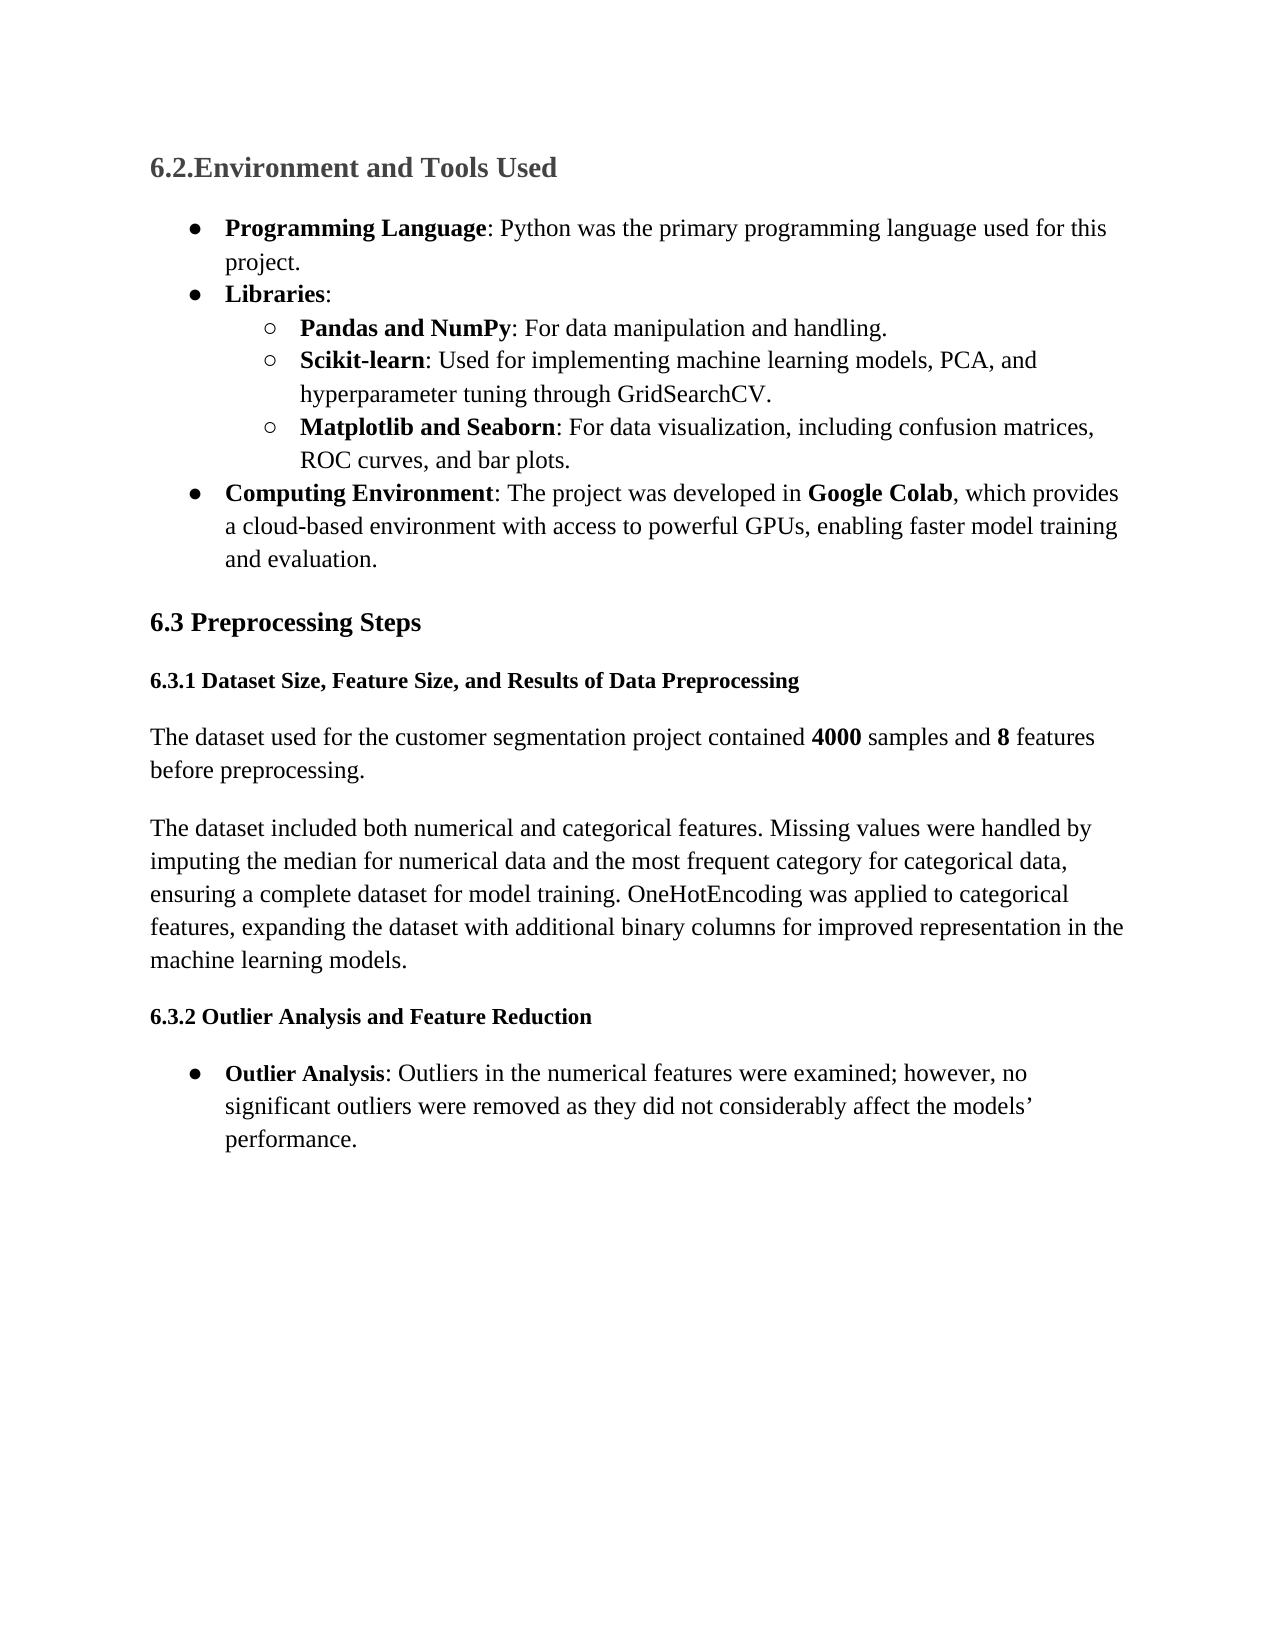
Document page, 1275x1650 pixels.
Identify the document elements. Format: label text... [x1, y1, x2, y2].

subtitle 6.3.1 Dataset Size, Feature Size, and Results of Data Preprocessing [150, 667, 1125, 693]
text The dataset used for the customer segmentation project contained 4000 samples and 8 features before preprocessing. [150, 722, 1125, 784]
text The dataset included both numerical and categorical features. Missing values were handled by imputing the median for numerical data and the most frequent category for categorical data, ensuring a complete dataset for model training. OneHotEncoding was applied to categorical features, expanding the dataset with additional binary columns for improved representation in the machine learning models. [150, 813, 1125, 974]
list Pandas and NumPy: For data manipulation and handling. [262, 313, 1125, 341]
list Computing Environment: The project was developed in Google Colab, which provides a cloud-based environment with access to powerful GPUs, enabling faster model training and evaluation. [187, 478, 1125, 572]
subtitle 6.2.Environment and Tools Used [150, 150, 1125, 183]
subtitle 6.3 Preprocessing Steps [150, 606, 1125, 637]
list Scikit-learn: Used for implementing machine learning models, PCA, and hyperparameter tuning through GridSearchCV. [262, 346, 1125, 407]
list Outlier Analysis: Outliers in the numerical features were examined; however, no significant outliers were removed as they did not considerably affect the models’ performance. [187, 1058, 1125, 1153]
list Libraries: [187, 279, 1125, 308]
subtitle 6.3.2 Outlier Analysis and Feature Reduction [150, 1003, 1125, 1029]
list Programming Language: Python was the primary programming language used for this project. [187, 213, 1125, 275]
list Matplotlib and Seaborn: For data visualization, including confusion matrices, ROC curves, and bar plots. [262, 412, 1125, 473]
